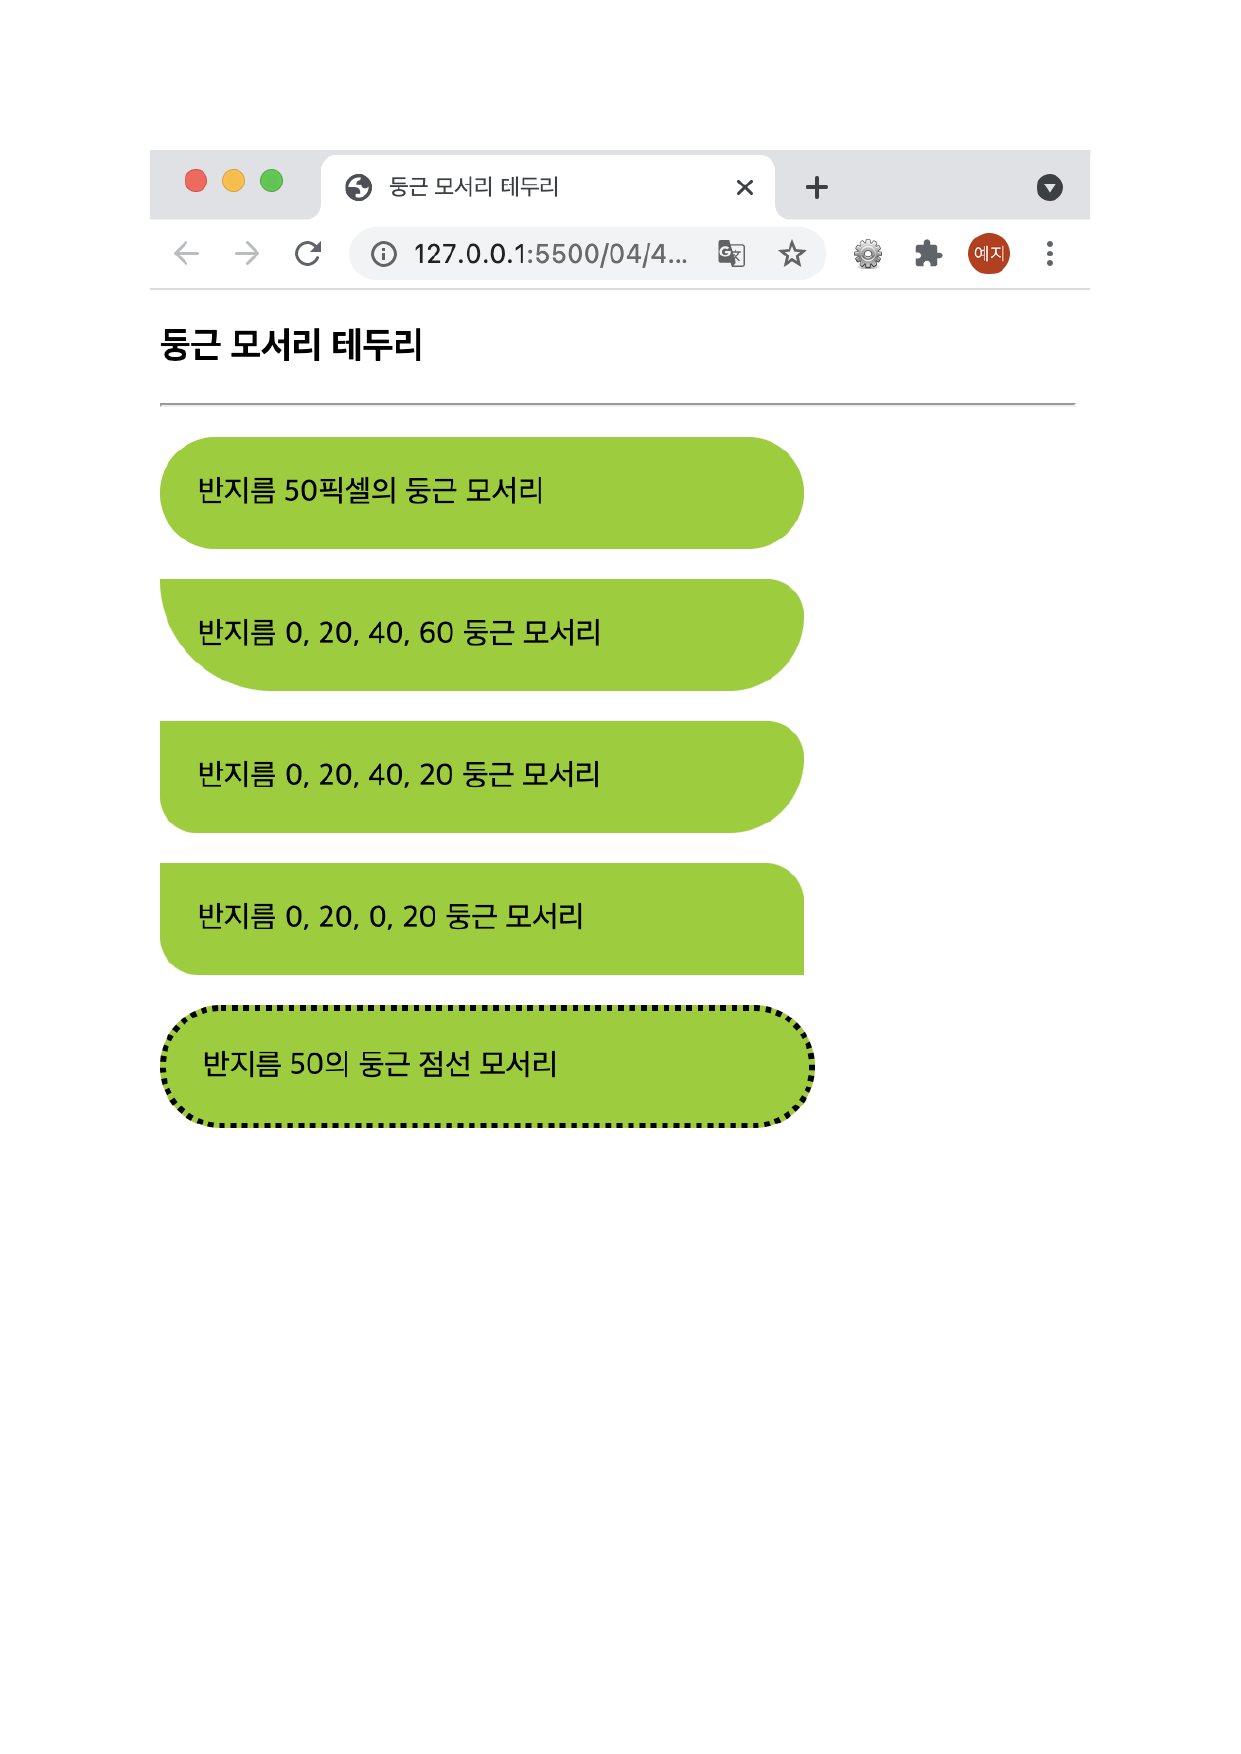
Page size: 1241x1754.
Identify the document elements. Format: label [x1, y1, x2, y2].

picture [150, 150, 1091, 1584]
